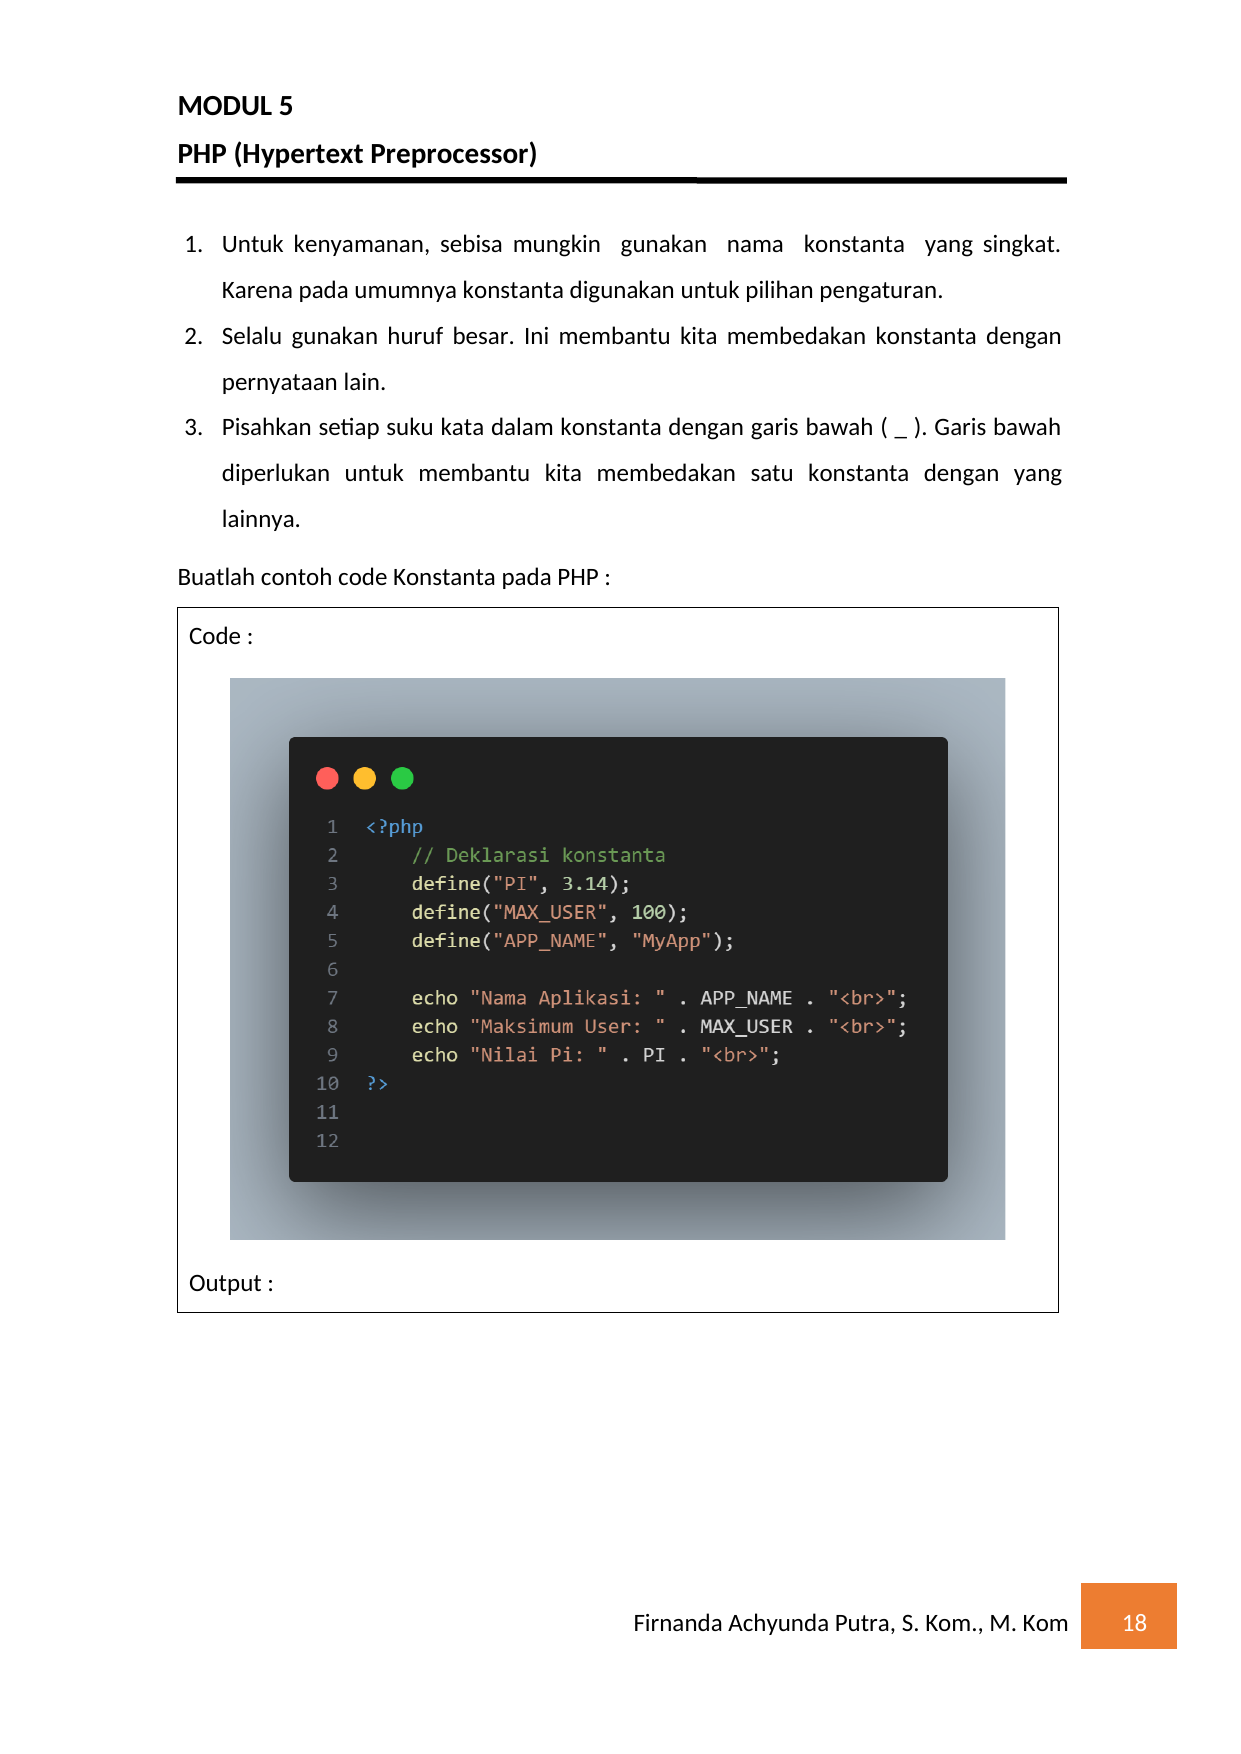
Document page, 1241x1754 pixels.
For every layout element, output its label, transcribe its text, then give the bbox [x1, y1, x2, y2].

list Pisahkan setiap suku kata dalam konstanta dengan garis bawah ( _ ). Garis bawah diperlukan untuk membantu kita membedakan satu konstanta dengan yang lainnya. [184, 411, 1063, 533]
list Selalu gunakan huruf besar. Ini membantu kita membedakan konstanta dengan pernyataan lain. [184, 320, 1063, 396]
list Untuk kenyamanan, sebisa mungkin gunakan nama konstanta yang singkat. Karena pada umumnya konstanta digunakan untuk pilihan pengaturan. [184, 228, 1063, 305]
table_header Code : Output : [178, 608, 1058, 1312]
picture [230, 678, 1006, 1240]
text Buatlah contoh code Konstanta pada PHP : [177, 561, 1063, 592]
